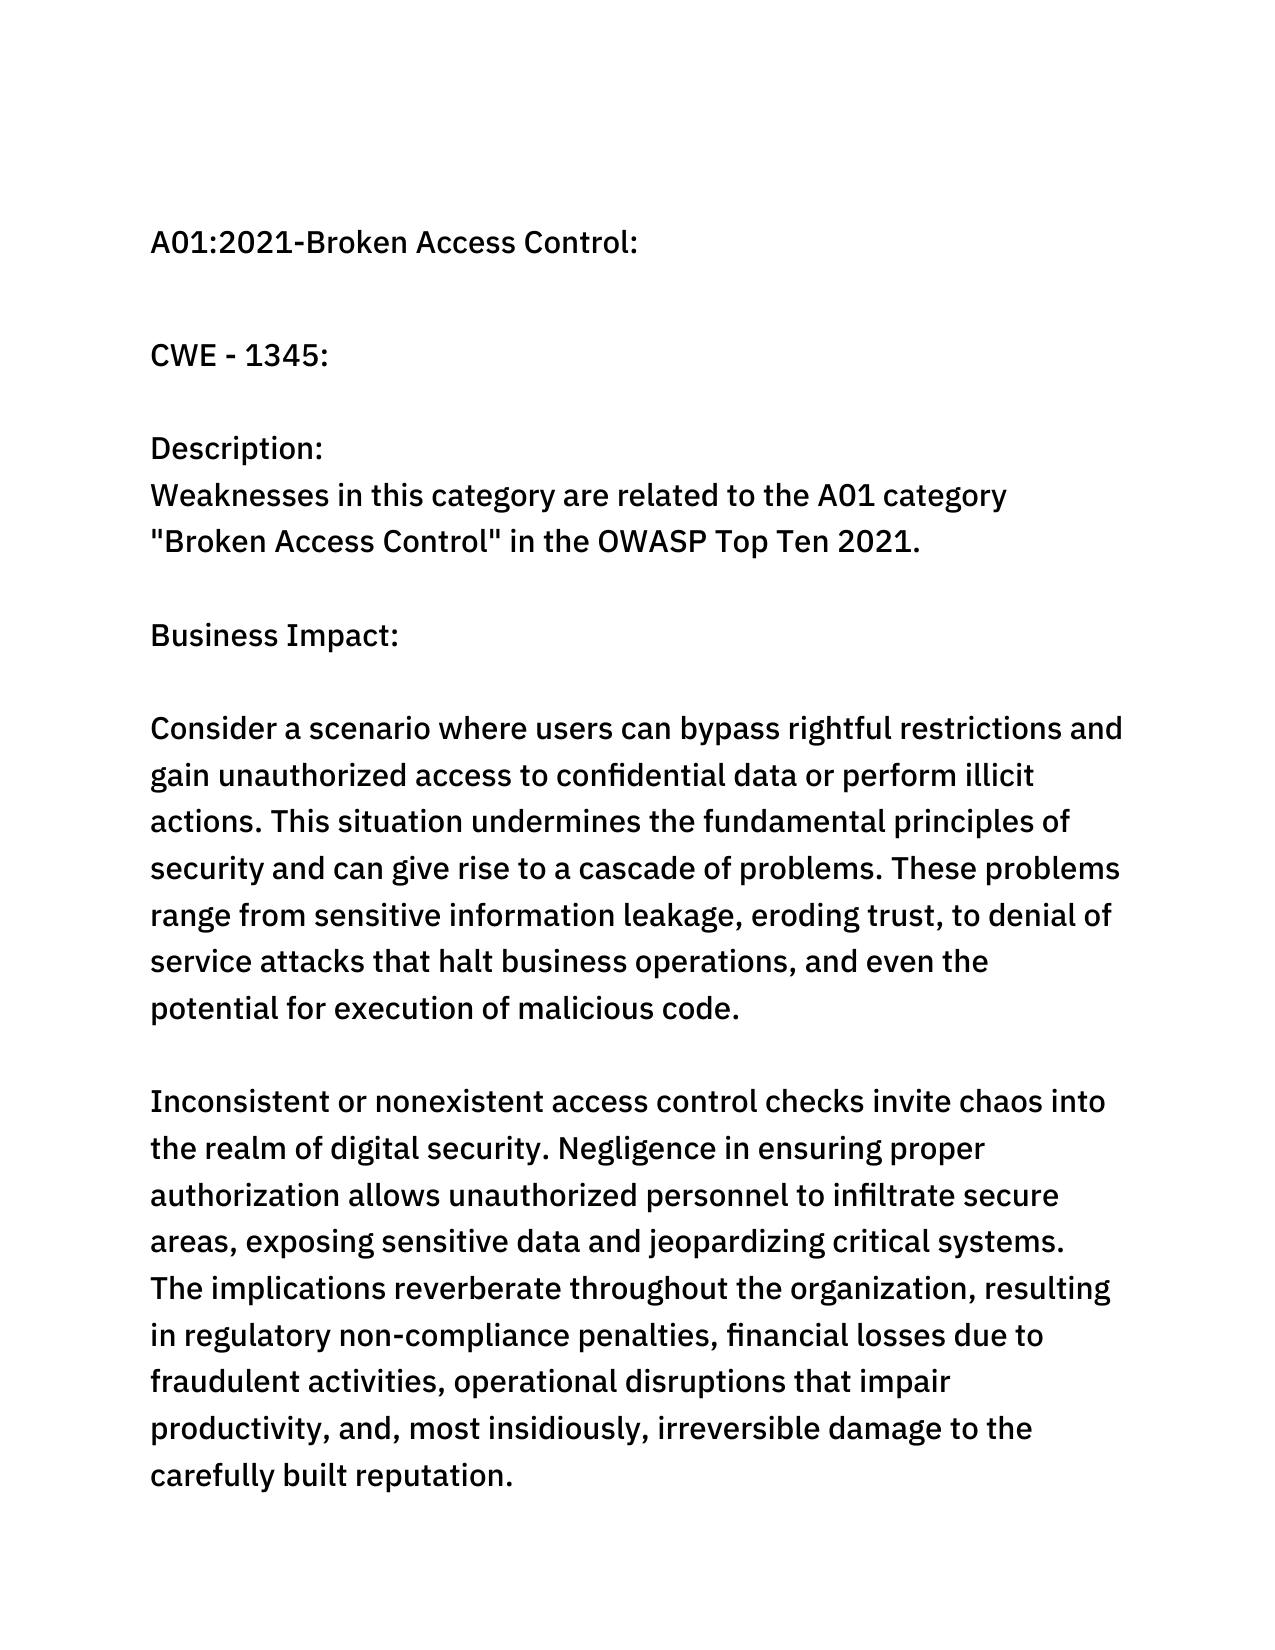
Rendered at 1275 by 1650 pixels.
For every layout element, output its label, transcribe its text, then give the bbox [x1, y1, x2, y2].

text A01:2021-Broken Access Control: [150, 222, 1125, 262]
text Business Impact: [150, 614, 1125, 654]
text Description: [150, 427, 1125, 468]
text Inconsistent or nonexistent access control checks invite chaos into the realm of digital security. Negligence in ensuring proper authorization allows unauthorized personnel to infiltrate secure areas, exposing sensitive data and jeopardizing critical systems. The implications reverberate throughout the organization, resulting in regulatory non-compliance penalties, financial losses due to fraudulent activities, operational disruptions that impair productivity, and, most insidiously, irreversible damage to the carefully built reputation. [150, 1081, 1125, 1494]
text Consider a scenario where users can bypass rightful restrictions and gain unauthorized access to confidential data or perform illicit actions. This situation undermines the fundamental principles of security and can give rise to a cascade of problems. These problems range from sensitive information leakage, eroding trust, to denial of service attacks that halt business operations, and even the potential for execution of malicious code. [150, 707, 1125, 1028]
text Weaknesses in this category are related to the A01 category "Broken Access Control" in the OWASP Top Ten 2021. [150, 474, 1125, 561]
text CWE - 1345: [150, 334, 1125, 374]
